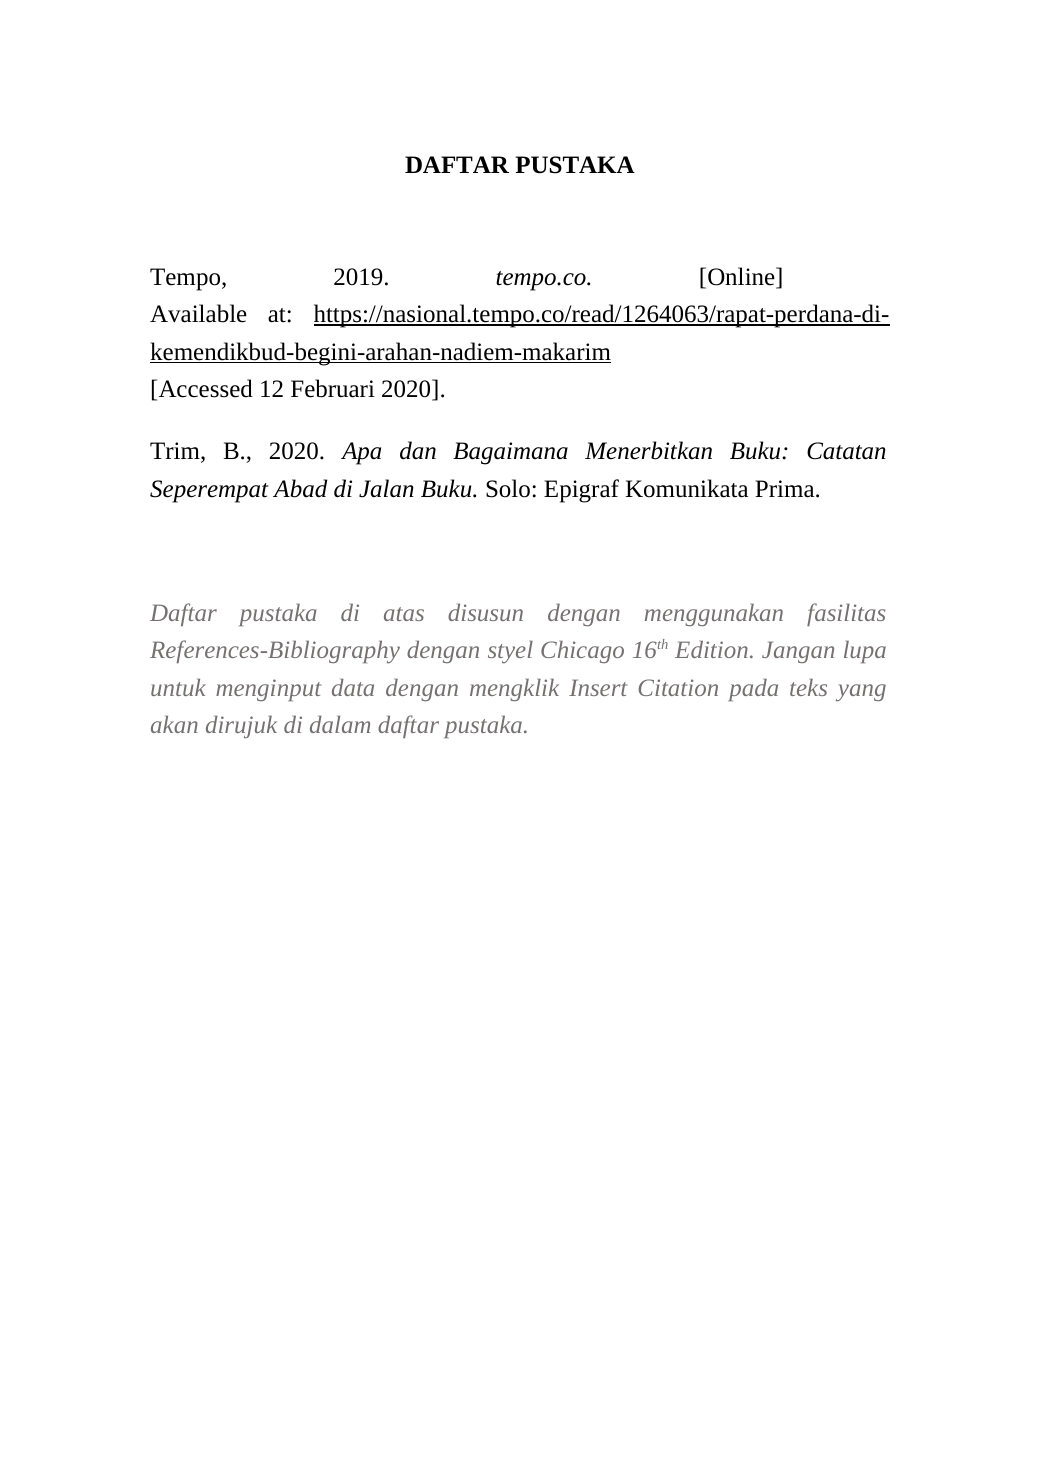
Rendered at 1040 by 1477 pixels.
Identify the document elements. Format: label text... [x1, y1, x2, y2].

text Daftar pustaka di atas disusun dengan menggunakan fasilitas References-Bibliography dengan styel Chicago 16th Edition. Jangan lupa untuk menginput data dengan mengklik Insert Citation pada teks yang akan dirujuk di dalam daftar pustaka. [150, 598, 889, 739]
